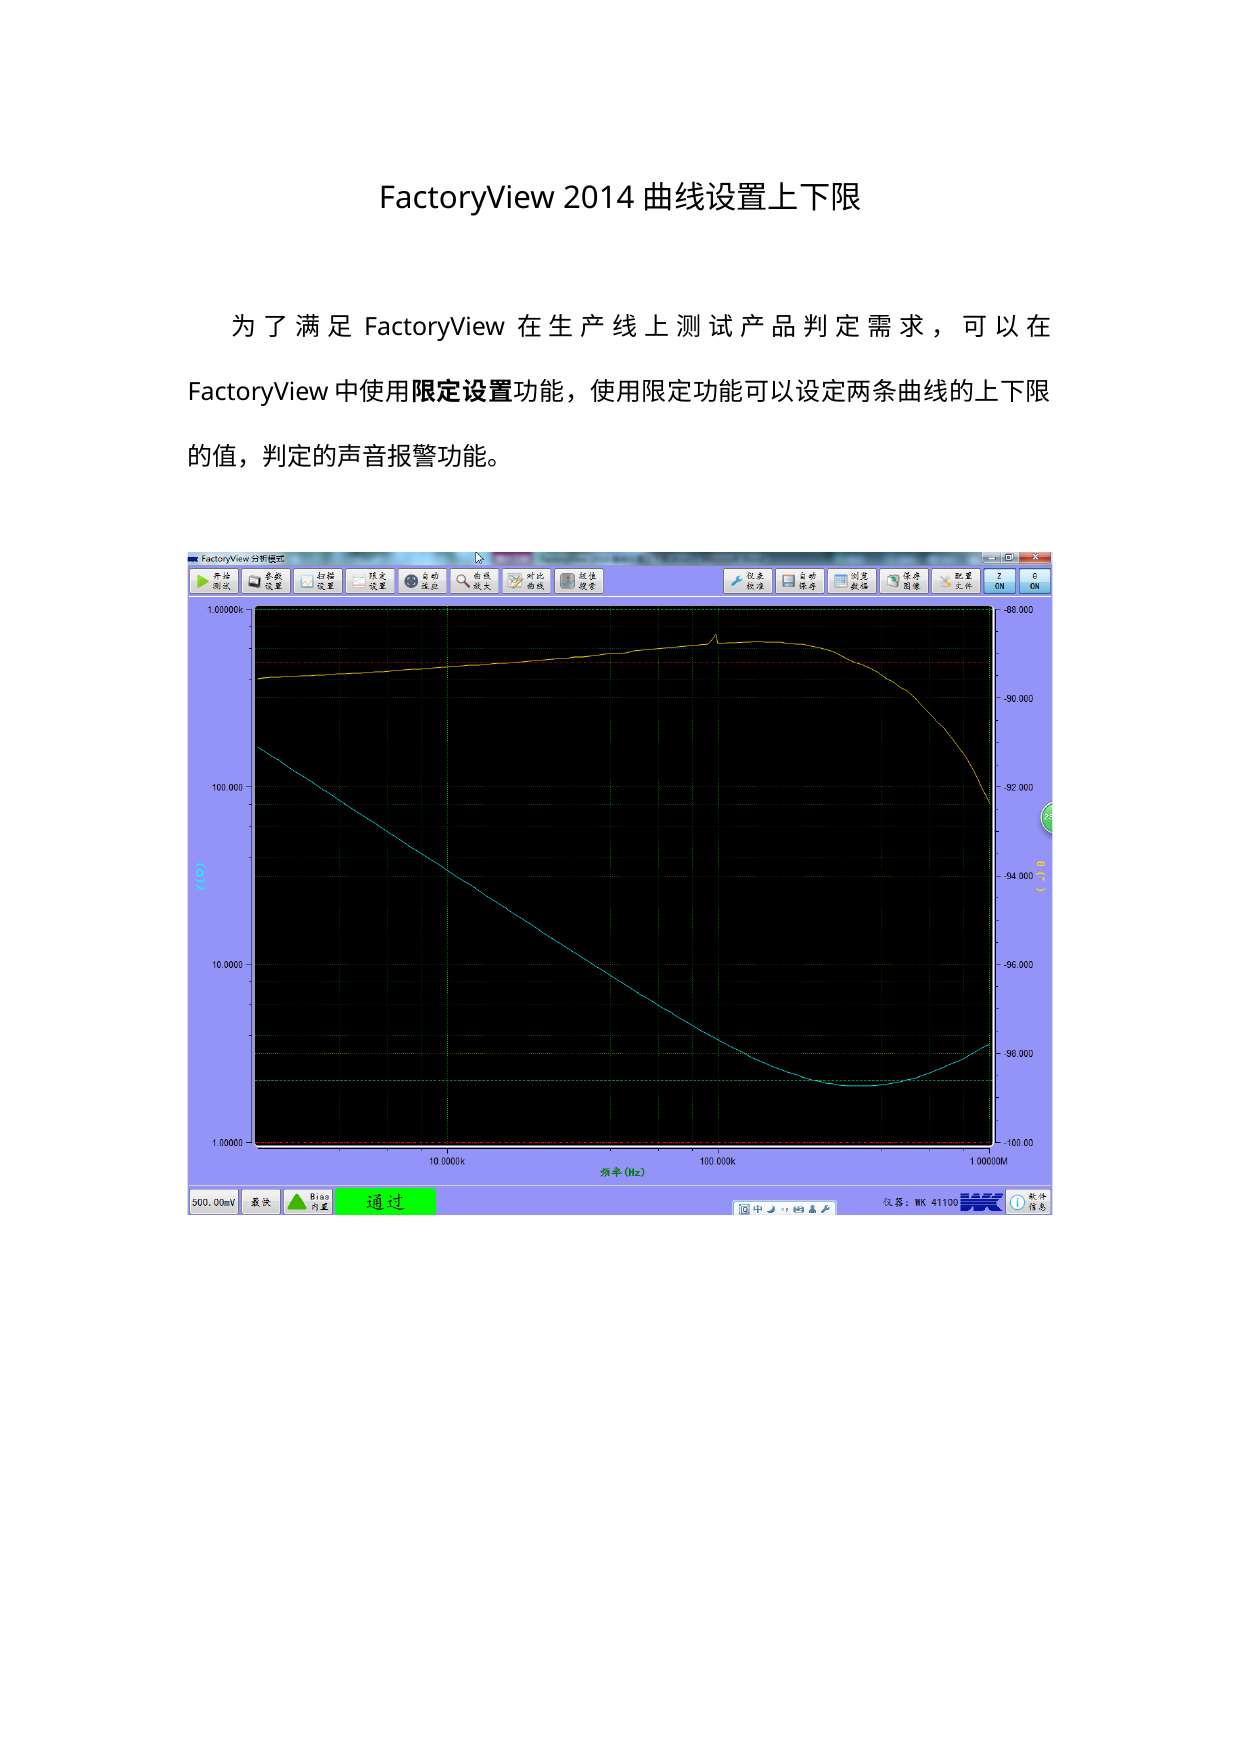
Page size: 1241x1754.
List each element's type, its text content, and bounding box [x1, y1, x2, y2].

text FactoryView 2014 曲线设置上下限 [187, 162, 1053, 227]
text 为了满足FactoryView在生产线上测试产品判定需求，可以在FactoryView中使用限定设置功能，使用限定功能可以设定两条曲线的上下限的值，判定的声音报警功能。 [187, 292, 1053, 487]
picture [187, 552, 1053, 1215]
